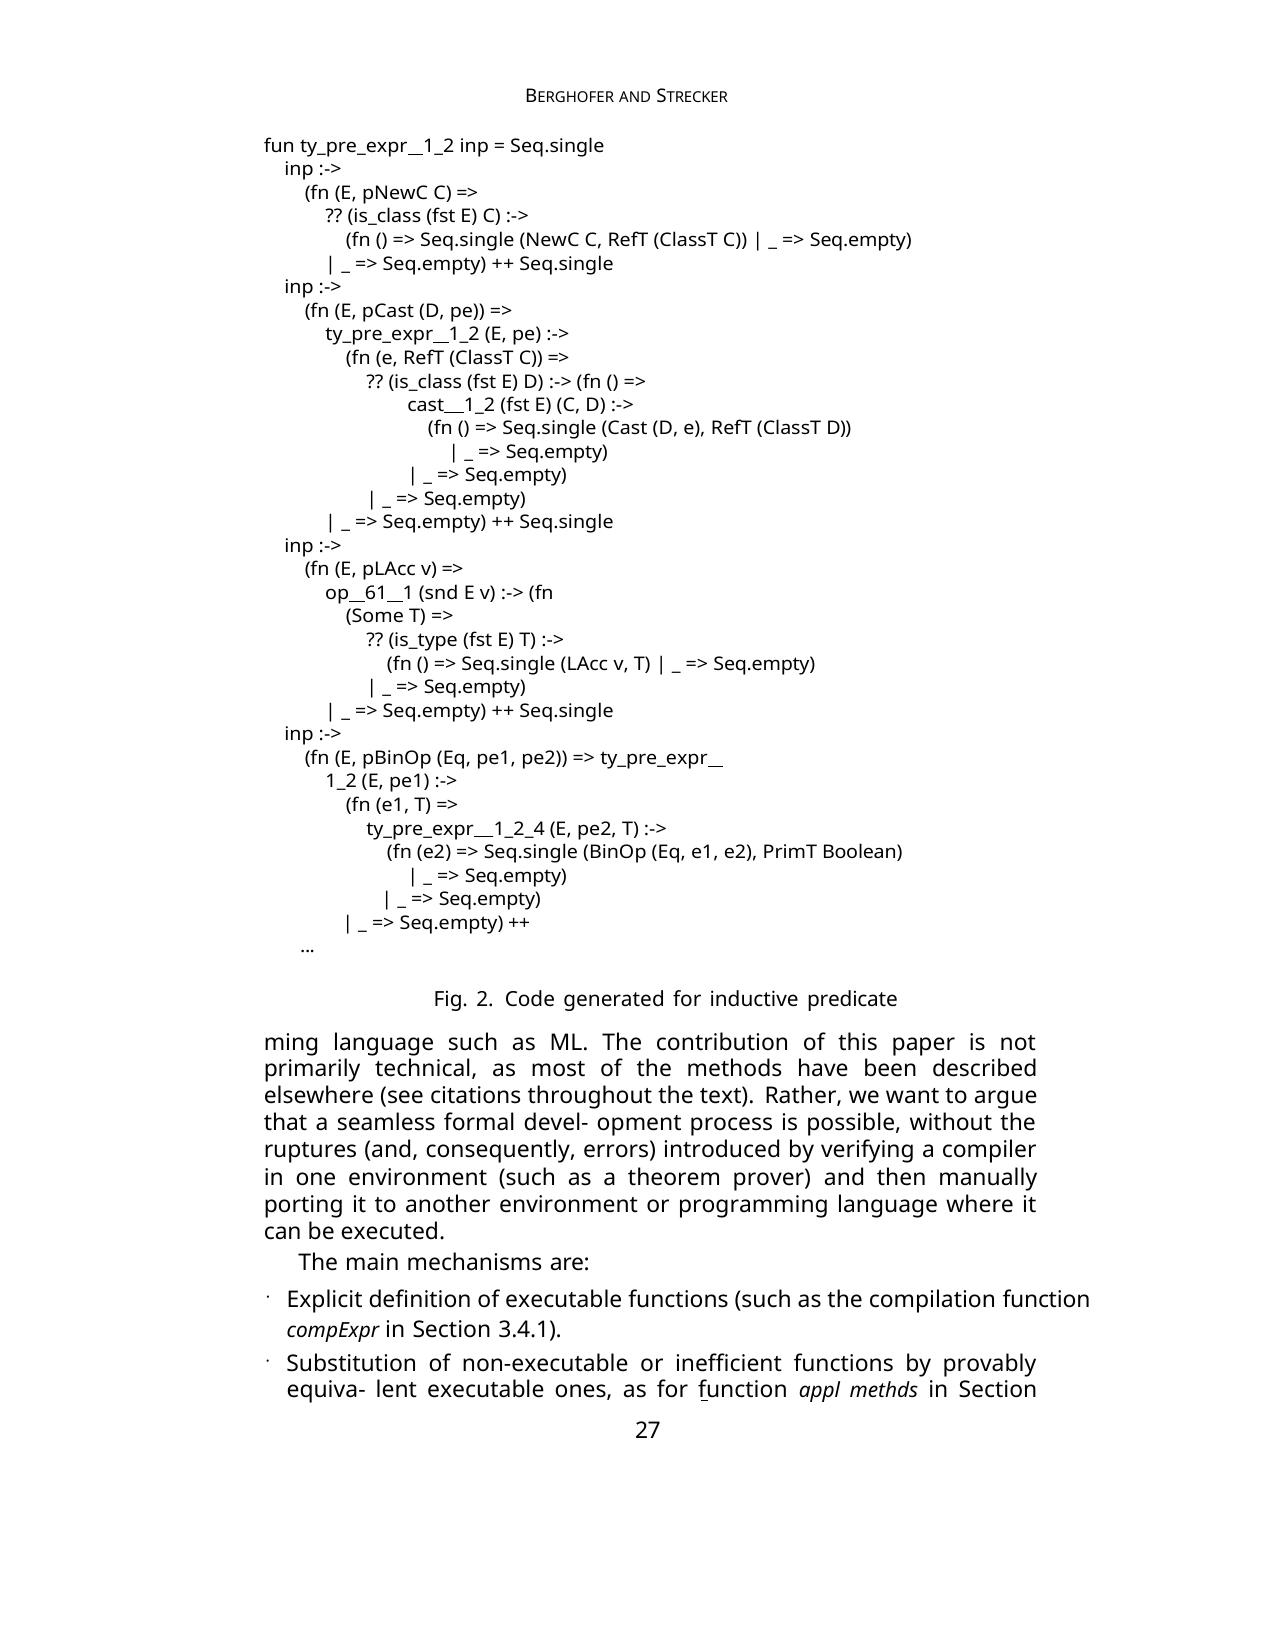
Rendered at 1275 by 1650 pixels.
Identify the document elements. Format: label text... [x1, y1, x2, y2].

text (fn () => Seq.single (NewC C, RefT (ClassT C)) | _ => Seq.empty) [346, 227, 1096, 251]
text ming language such as ML. The contribution of this paper is not primarily technical, as most of the methods have been described elsewhere (see citations throughout the text). Rather, we want to argue that a seamless formal devel- opment process is possible, without the ruptures (and, consequently, errors) introduced by verifying a compiler in one environment (such as a theorem prover) and then manually porting it to another environment or programming language where it can be executed. [263, 1028, 1037, 1246]
text | _ => Seq.empty) [244, 887, 541, 910]
text fun ty_pre_expr 1_2 inp = Seq.single inp :-> [263, 133, 619, 181]
list Explicit definition of executable functions (such as the compilation function [266, 1283, 1096, 1313]
text op 61 1 (snd E v) :-> (fn (Some T) => [325, 581, 578, 628]
text | _ => Seq.empty) [407, 463, 1096, 486]
text The main mechanisms are: [298, 1246, 1096, 1277]
text (fn (E, pBinOp (Eq, pe1, pe2)) => ty_pre_expr 1_2 (E, pe1) :-> [304, 746, 750, 793]
text (fn (e, RefT (ClassT C)) => [346, 346, 1096, 369]
text cast 1_2 (fst E) (C, D) :-> [407, 393, 1096, 416]
text | _ => Seq.empty) [407, 863, 1096, 887]
text ?? (is_class (fst E) D) :-> (fn () => [366, 369, 668, 393]
text (fn (e1, T) => [346, 793, 1096, 816]
text | _ => Seq.empty) [366, 486, 1096, 510]
text | _ => Seq.empty) ++ Seq.single inp :-> [284, 251, 619, 299]
text (fn (e2) => Seq.single (BinOp (Eq, e1, e2), PrimT Boolean) [387, 840, 1096, 863]
text compExpr in Section 3.4.1). [286, 1313, 1096, 1344]
text | _ => Seq.empty) ++ [244, 910, 530, 934]
text (fn (E, pCast (D, pe)) => ty_pre_expr 1_2 (E, pe) :-> [304, 299, 619, 346]
text (fn (E, pNewC C) => [304, 181, 1096, 204]
text Fig. 2. Code generated for inductive predicate [433, 984, 1096, 1012]
text | _ => Seq.empty) [448, 439, 1096, 463]
text | _ => Seq.empty) ++ Seq.single inp :-> [284, 510, 619, 557]
text ?? (is_class (fst E) C) :-> [325, 204, 1096, 227]
text | _ => Seq.empty) ++ Seq.single inp :-> [284, 698, 619, 746]
text | _ => Seq.empty) [366, 675, 1096, 698]
text ty_pre_expr 1_2_4 (E, pe2, T) :-> [366, 816, 1096, 840]
text (fn () => Seq.single (LAcc v, T) | _ => Seq.empty) [387, 651, 1096, 675]
text (fn (E, pLAcc v) => [304, 557, 1096, 581]
text ... [179, 934, 315, 958]
text ?? (is_type (fst E) T) :-> [366, 628, 1096, 651]
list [266, 1350, 1037, 1404]
text (fn () => Seq.single (Cast (D, e), RefT (ClassT D)) [428, 416, 1096, 439]
